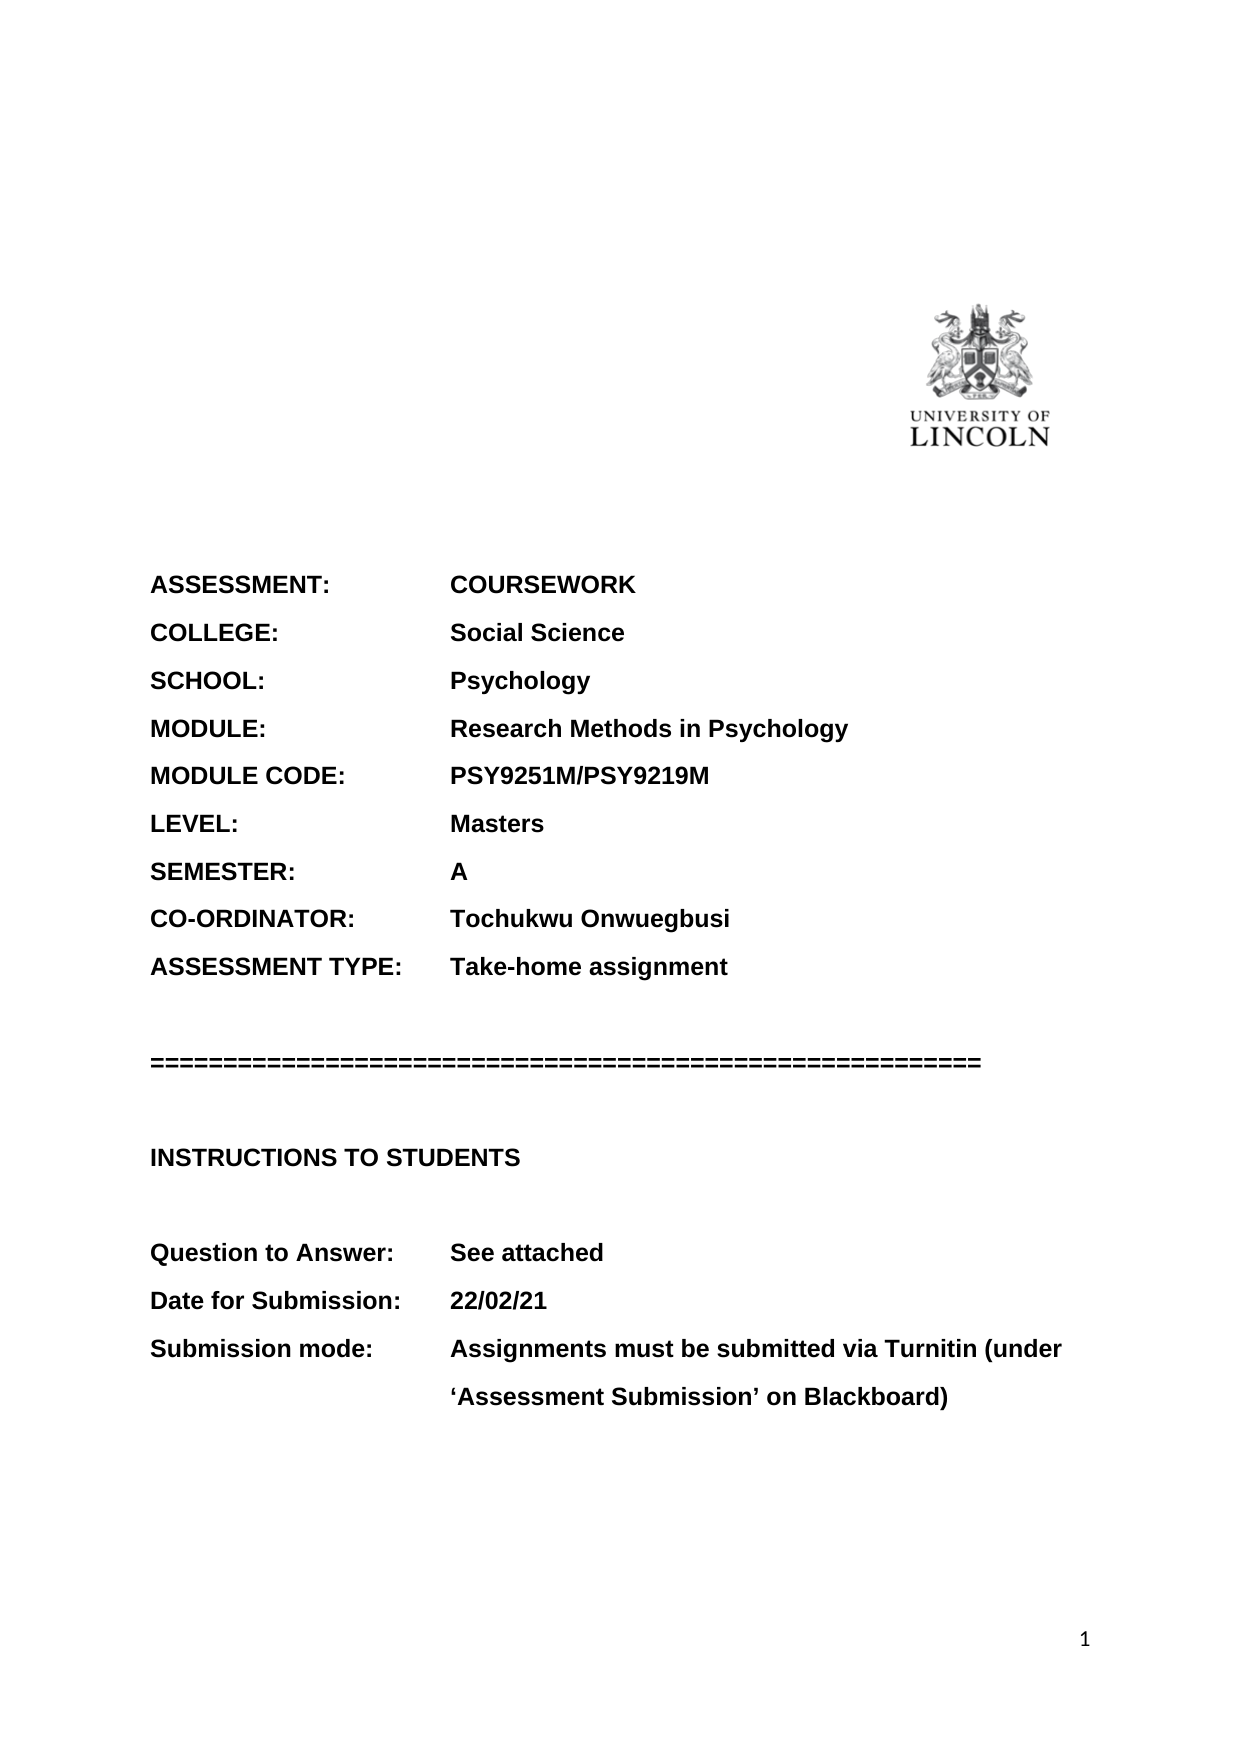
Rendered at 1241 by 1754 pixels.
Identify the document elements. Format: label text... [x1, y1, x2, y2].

text MODULE: Research Methods in Psychology [150, 713, 1090, 742]
text ASSESSMENT: COURSEWORK [150, 570, 1090, 599]
text INSTRUCTIONS TO STUDENTS [150, 1143, 1090, 1172]
text Submission mode: Assignments must be submitted via Turnitin (under [150, 1334, 1090, 1362]
text LEVEL: Masters [150, 809, 1090, 838]
text ========================================================= [150, 1047, 1090, 1076]
text SCHOOL: Psychology [150, 666, 1090, 694]
text CO-ORDINATOR: Tochukwu Onwuegbusi [150, 904, 1090, 933]
text COLLEGE: Social Science [150, 618, 1090, 647]
picture [900, 293, 1059, 457]
text ‘Assessment Submission’ on Blackboard) [150, 1381, 1090, 1410]
text Question to Answer: See attached [150, 1238, 1090, 1267]
text Date for Submission: 22/02/21 [150, 1286, 1090, 1315]
text ASSESSMENT TYPE: Take-home assignment [150, 952, 1090, 981]
text MODULE CODE: PSY9251M/PSY9219M [150, 761, 1090, 790]
text SEMESTER: A [150, 857, 1090, 885]
